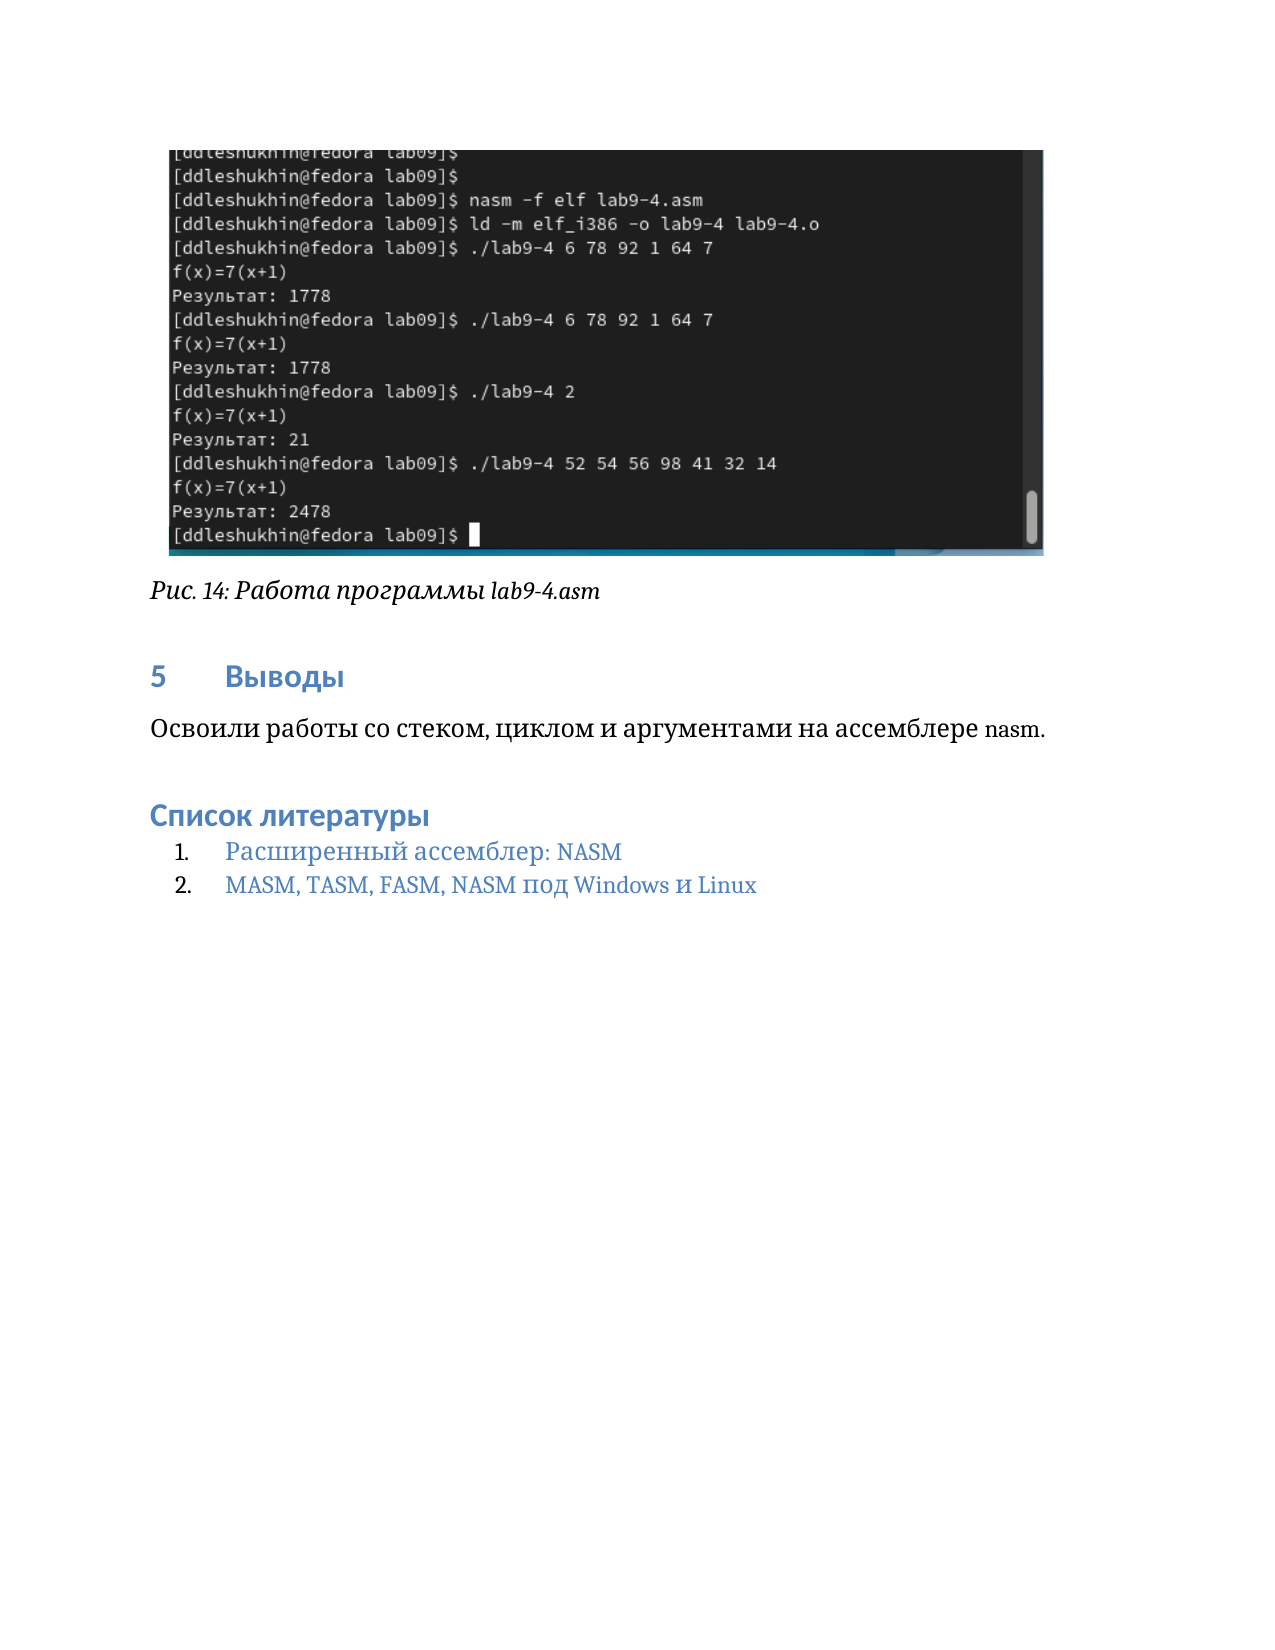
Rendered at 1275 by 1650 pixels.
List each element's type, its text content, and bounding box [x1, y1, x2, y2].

picture [642, 552, 666, 556]
subtitle Список литературы [150, 793, 1125, 834]
list MASM, TASM, FASM, NASM под Windows и Linux [175, 871, 1125, 899]
subtitle 5 Выводы [150, 655, 1125, 696]
list Расширенный ассемблер: NASM [175, 838, 1125, 867]
text Освоили работы со стеком, циклом и аргументами на ассемблере nasm. [150, 715, 1125, 743]
picture [168, 150, 1044, 556]
text Рис. 14: Работа программы lab9-4.asm [150, 577, 1125, 605]
